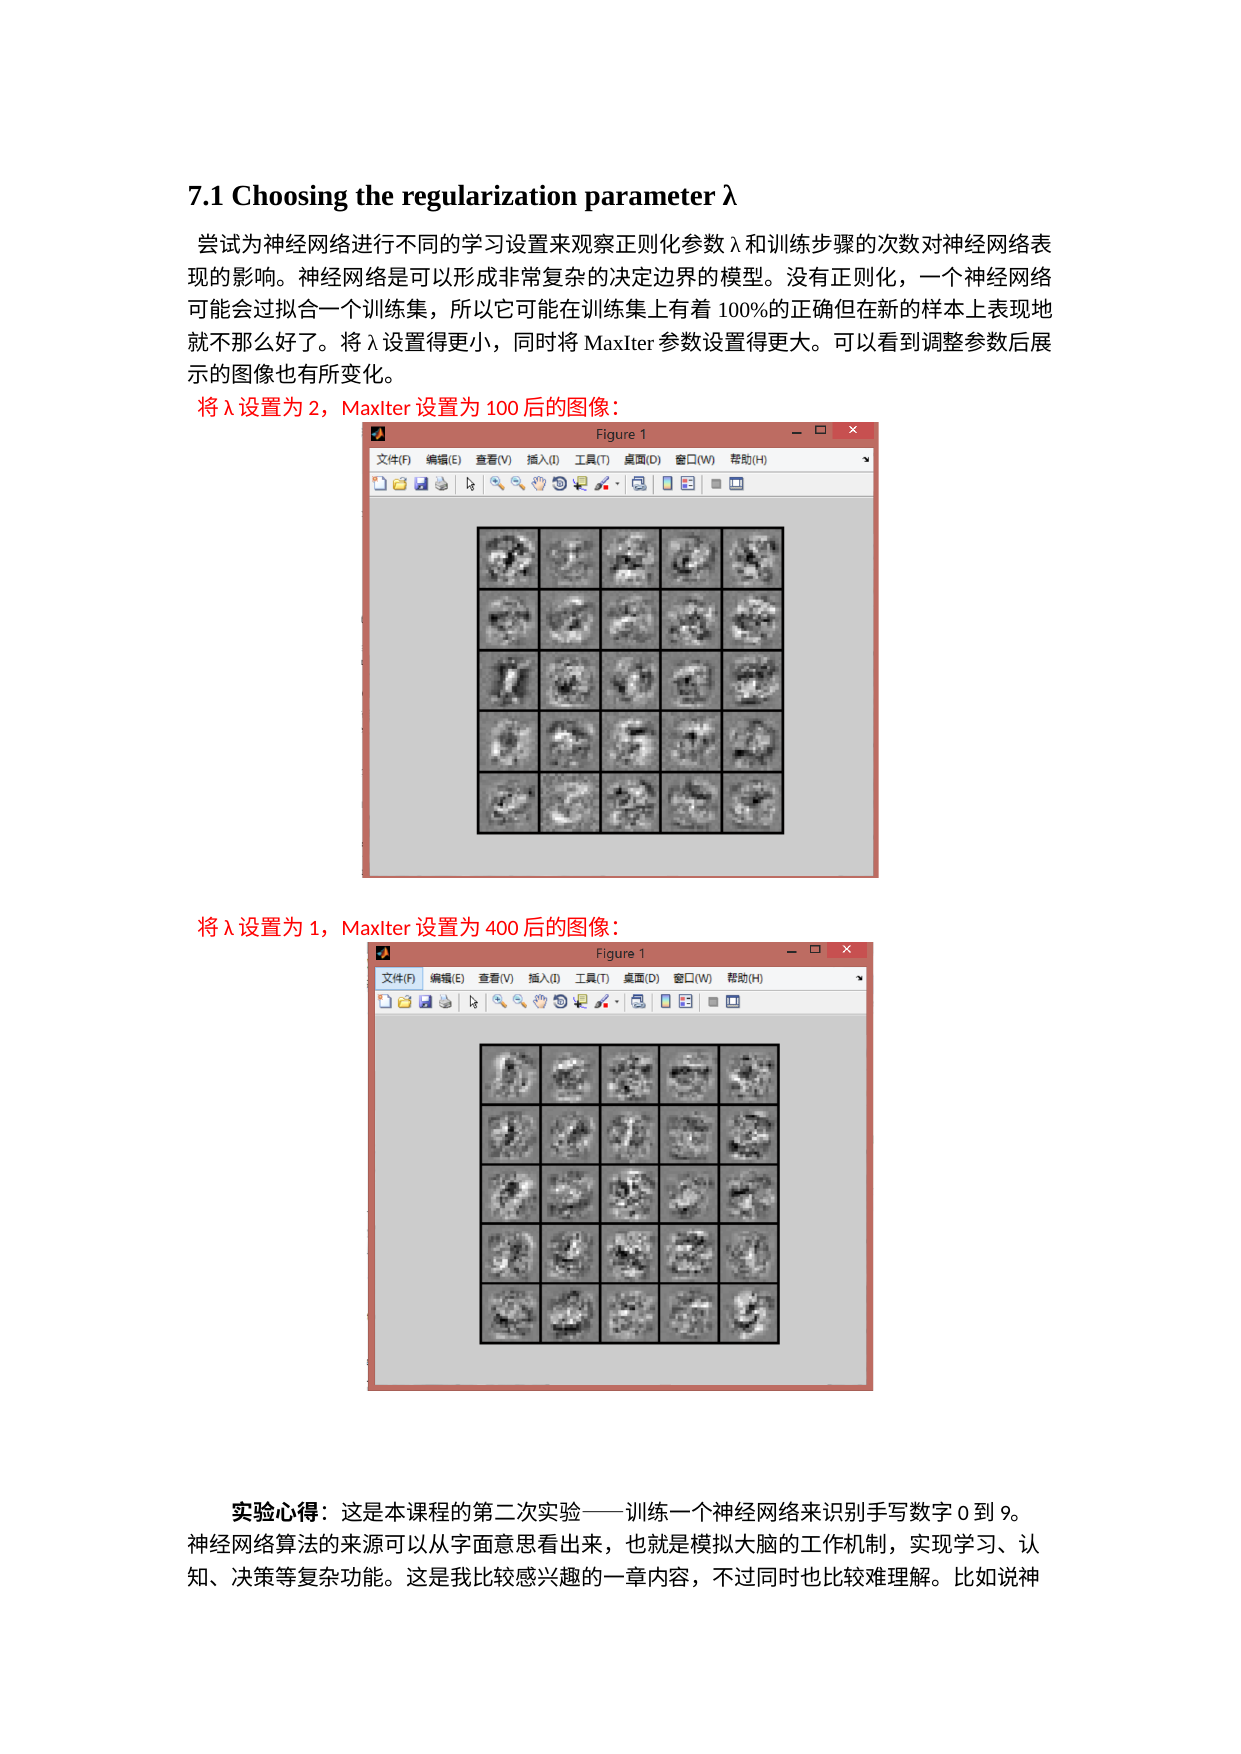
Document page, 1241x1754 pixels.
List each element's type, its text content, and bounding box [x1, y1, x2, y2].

list 将λ设置为1，MaxIter设置为400后的图像： [187, 909, 1053, 942]
picture [366, 942, 874, 1391]
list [187, 1494, 1053, 1592]
list 7.1 Choosing the regularization parameter λ [187, 162, 1053, 227]
list 将λ设置为2，MaxIter设置为100后的图像： [187, 389, 1053, 422]
picture [361, 422, 879, 878]
list 尝试为神经网络进行不同的学习设置来观察正则化参数λ和训练步骤的次数对神经网络表现的影响。神经网络是可以形成非常复杂的决定边界的模型。没有正则化，一个神经网络可能会过拟合一个训练集，所以它可能在训练集上有着100%的正确但在新的样本上表现地就不那么好了。将λ设置得更小，同时将MaxIter参数设置得更大。可以看到调整参数后展示的图像也有所变化。 [187, 227, 1053, 389]
